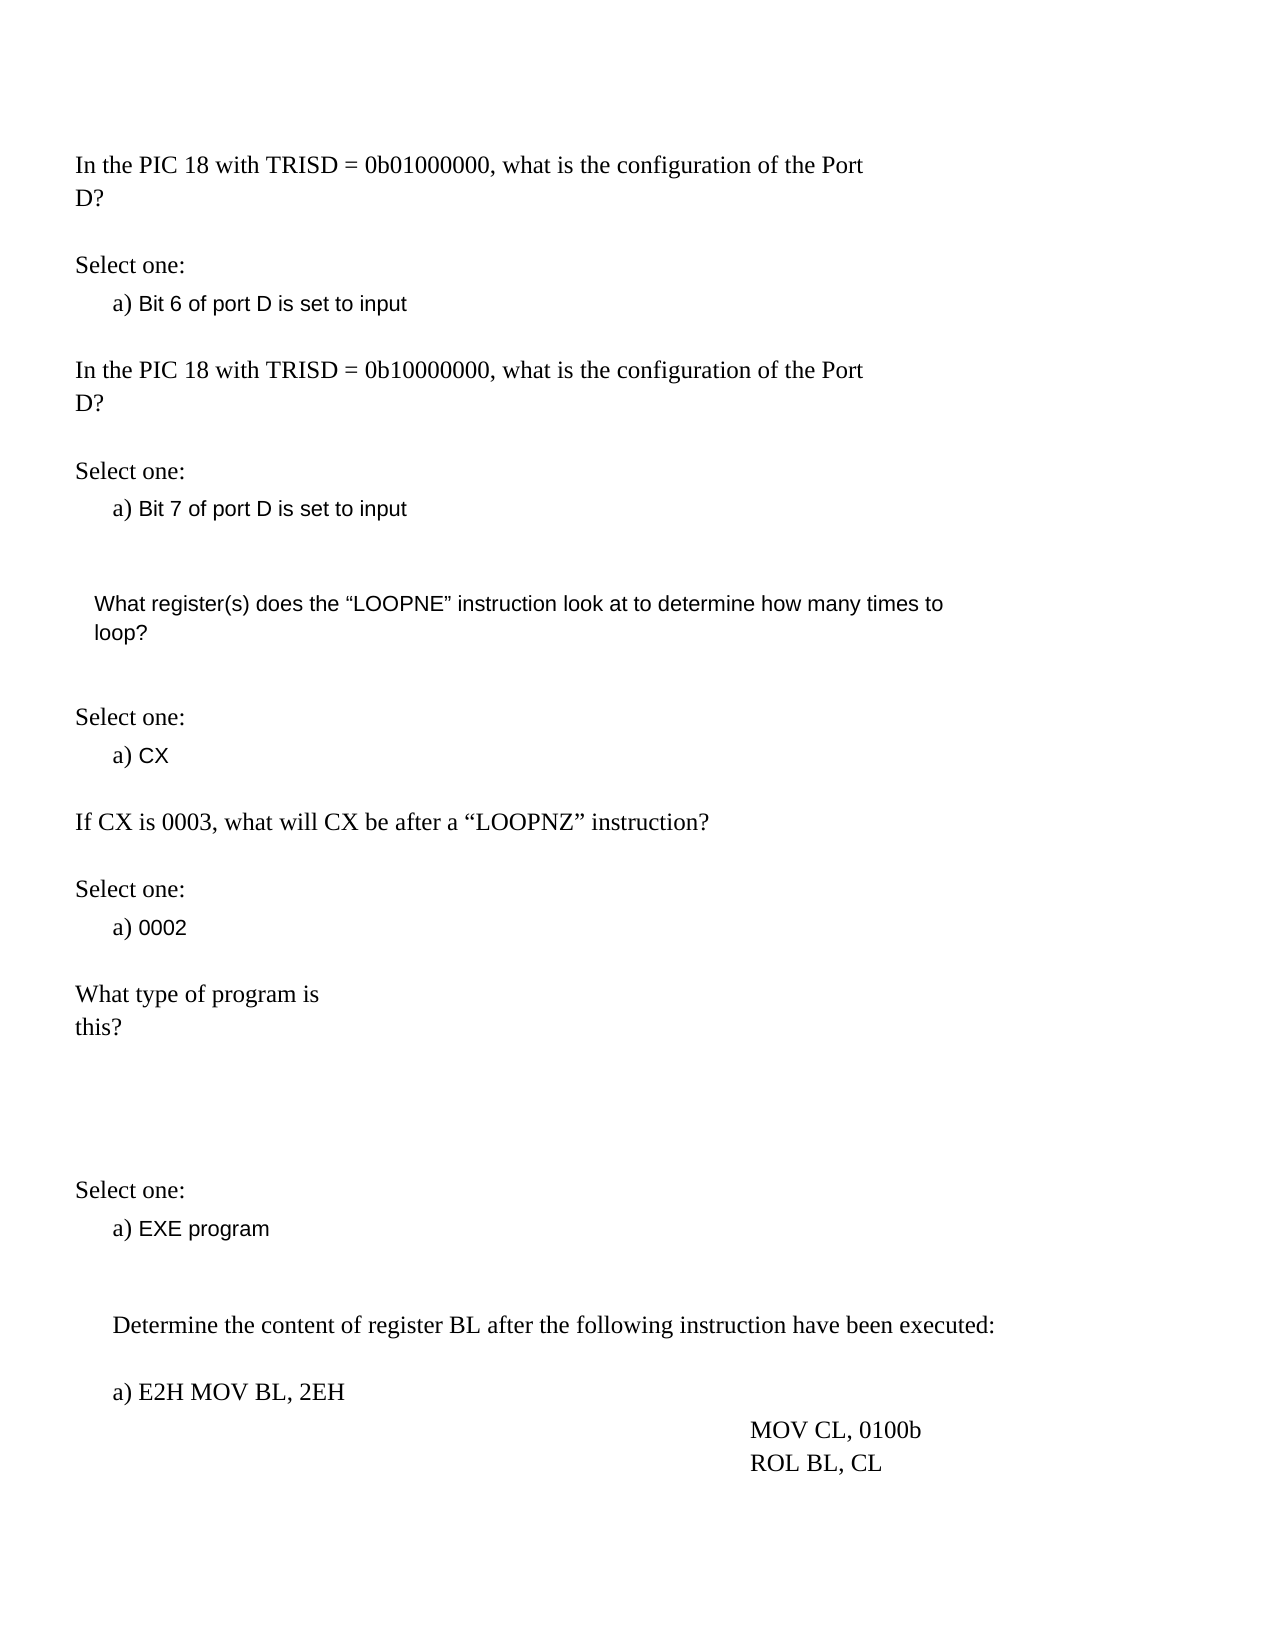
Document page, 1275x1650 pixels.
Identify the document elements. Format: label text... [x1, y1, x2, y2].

text Select one: [75, 251, 186, 279]
text a) E2H MOV BL, 2EH [112, 1377, 905, 1406]
text Select one: [75, 874, 186, 903]
text In the PIC 18 with TRISD = 0b10000000, what is the configuration of the Port D? [75, 356, 898, 417]
text MOV CL, 0100b ROL BL, CL [750, 1415, 922, 1477]
text In the PIC 18 with TRISD = 0b01000000, what is the configuration of the Port D? [75, 150, 898, 212]
text a) Bit 6 of port D is set to input [112, 288, 412, 317]
text If CX is 0003, what will CX be after a “LOOPNZ” instruction? [75, 807, 709, 836]
text What type of program is this? [75, 979, 372, 1041]
text Determine the content of register BL after the following instruction have been executed: [112, 1310, 996, 1339]
text Select one: [75, 702, 186, 731]
text What register(s) does the “LOOPNE” instruction look at to determine how many times to loop? [94, 591, 976, 645]
text Select one: [75, 1175, 186, 1204]
text a) Bit 7 of port D is set to input [112, 493, 412, 522]
text a) EXE program [112, 1213, 270, 1242]
text Select one: [75, 456, 186, 485]
text a) CX [112, 740, 174, 769]
text a) 0002 [112, 912, 197, 941]
